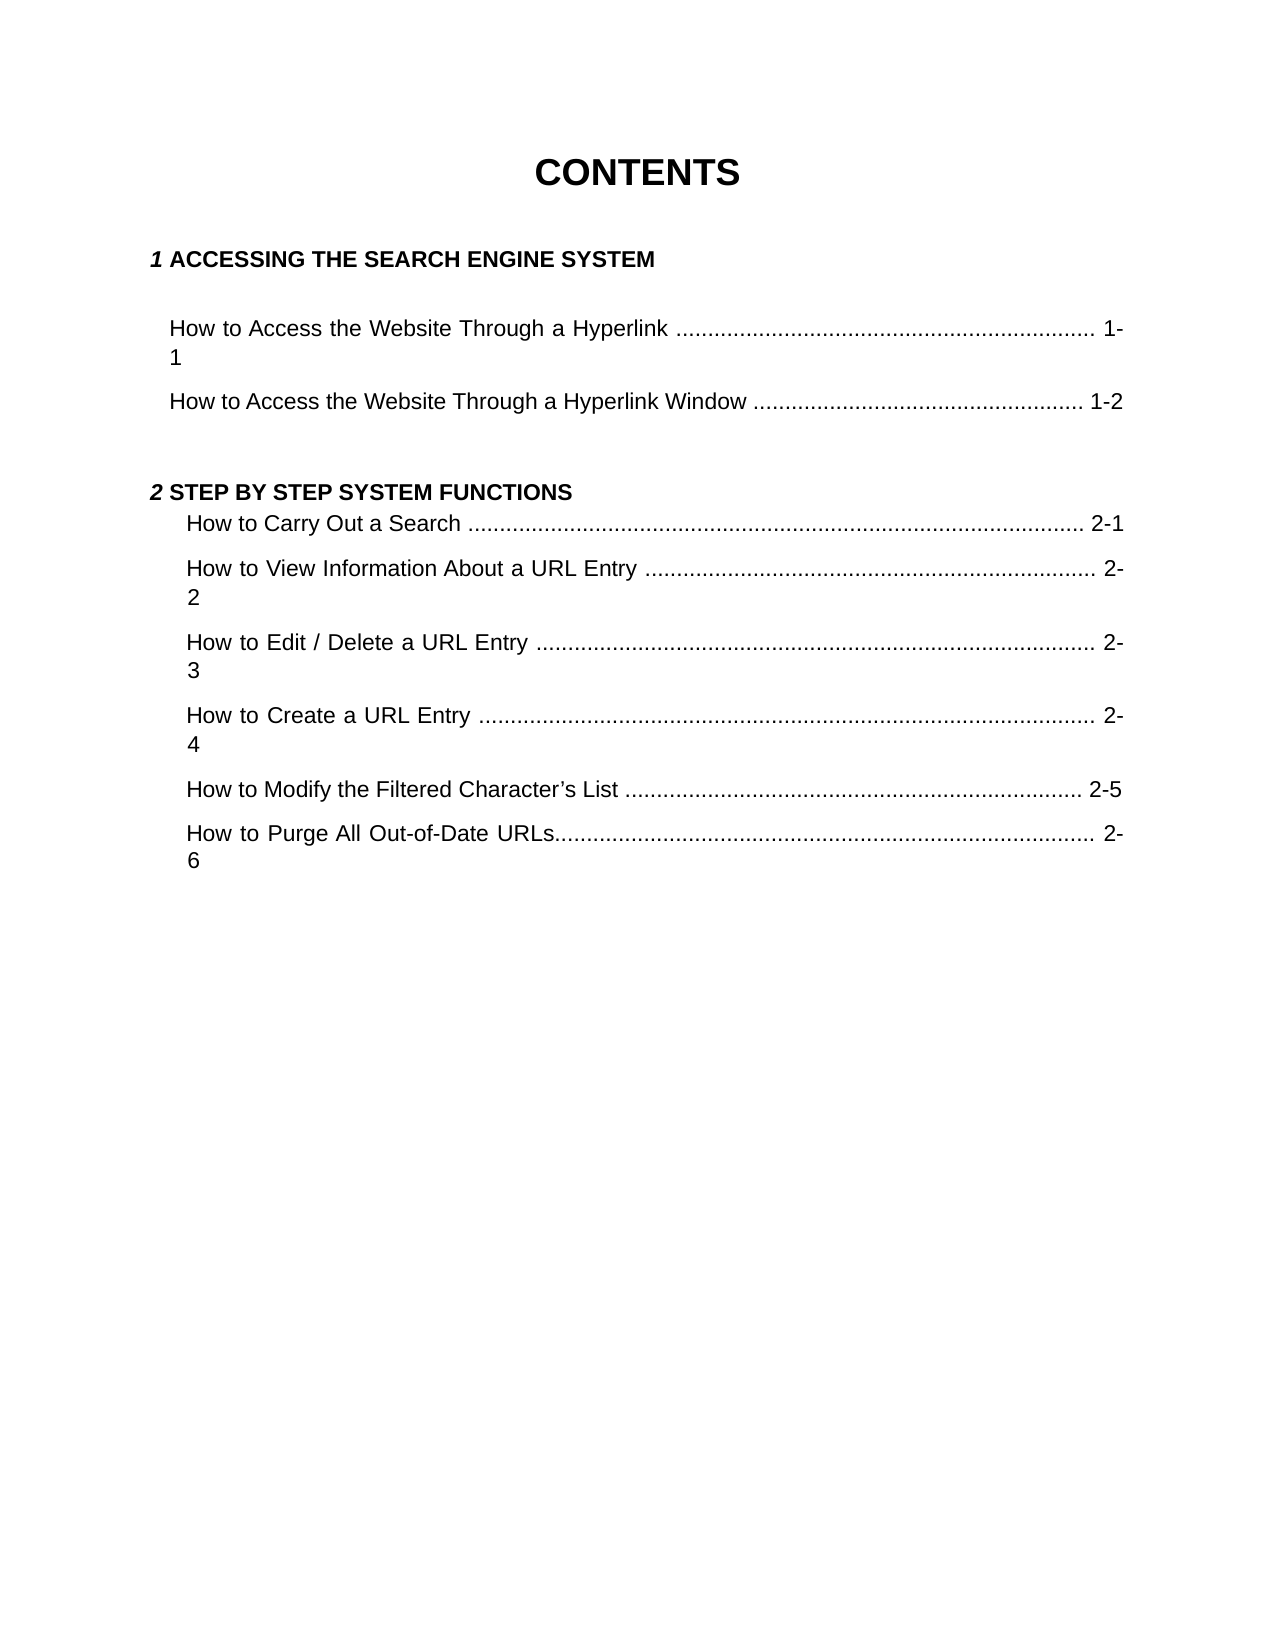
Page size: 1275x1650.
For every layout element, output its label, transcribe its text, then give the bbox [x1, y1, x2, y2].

text How to Modify the Filtered Character’s List ........................................................................ 2-5 [186, 776, 1125, 802]
text How to View Information About a URL Entry ....................................................................... 2-2 [186, 554, 1125, 611]
text How to Access the Website Through a Hyperlink Window .................................................... 1-2 [169, 388, 1125, 415]
text How to Edit / Delete a URL Entry ........................................................................................ 2-3 [186, 628, 1125, 684]
text How to Carry Out a Search ................................................................................................. 2-1 [186, 510, 1125, 537]
text How to Access the Website Through a Hyperlink .................................................................. 1-1 [169, 314, 1125, 370]
subtitle CONTENTS [167, 150, 1108, 193]
text How to Purge All Out-of-Date URLs..................................................................................... 2-6 [186, 820, 1125, 874]
list ACCESSING THE SEARCH ENGINE SYSTEM [150, 246, 1127, 272]
list STEP BY STEP SYSTEM FUNCTIONS [150, 479, 1127, 506]
text How to Create a URL Entry ................................................................................................. 2-4 [186, 702, 1125, 758]
